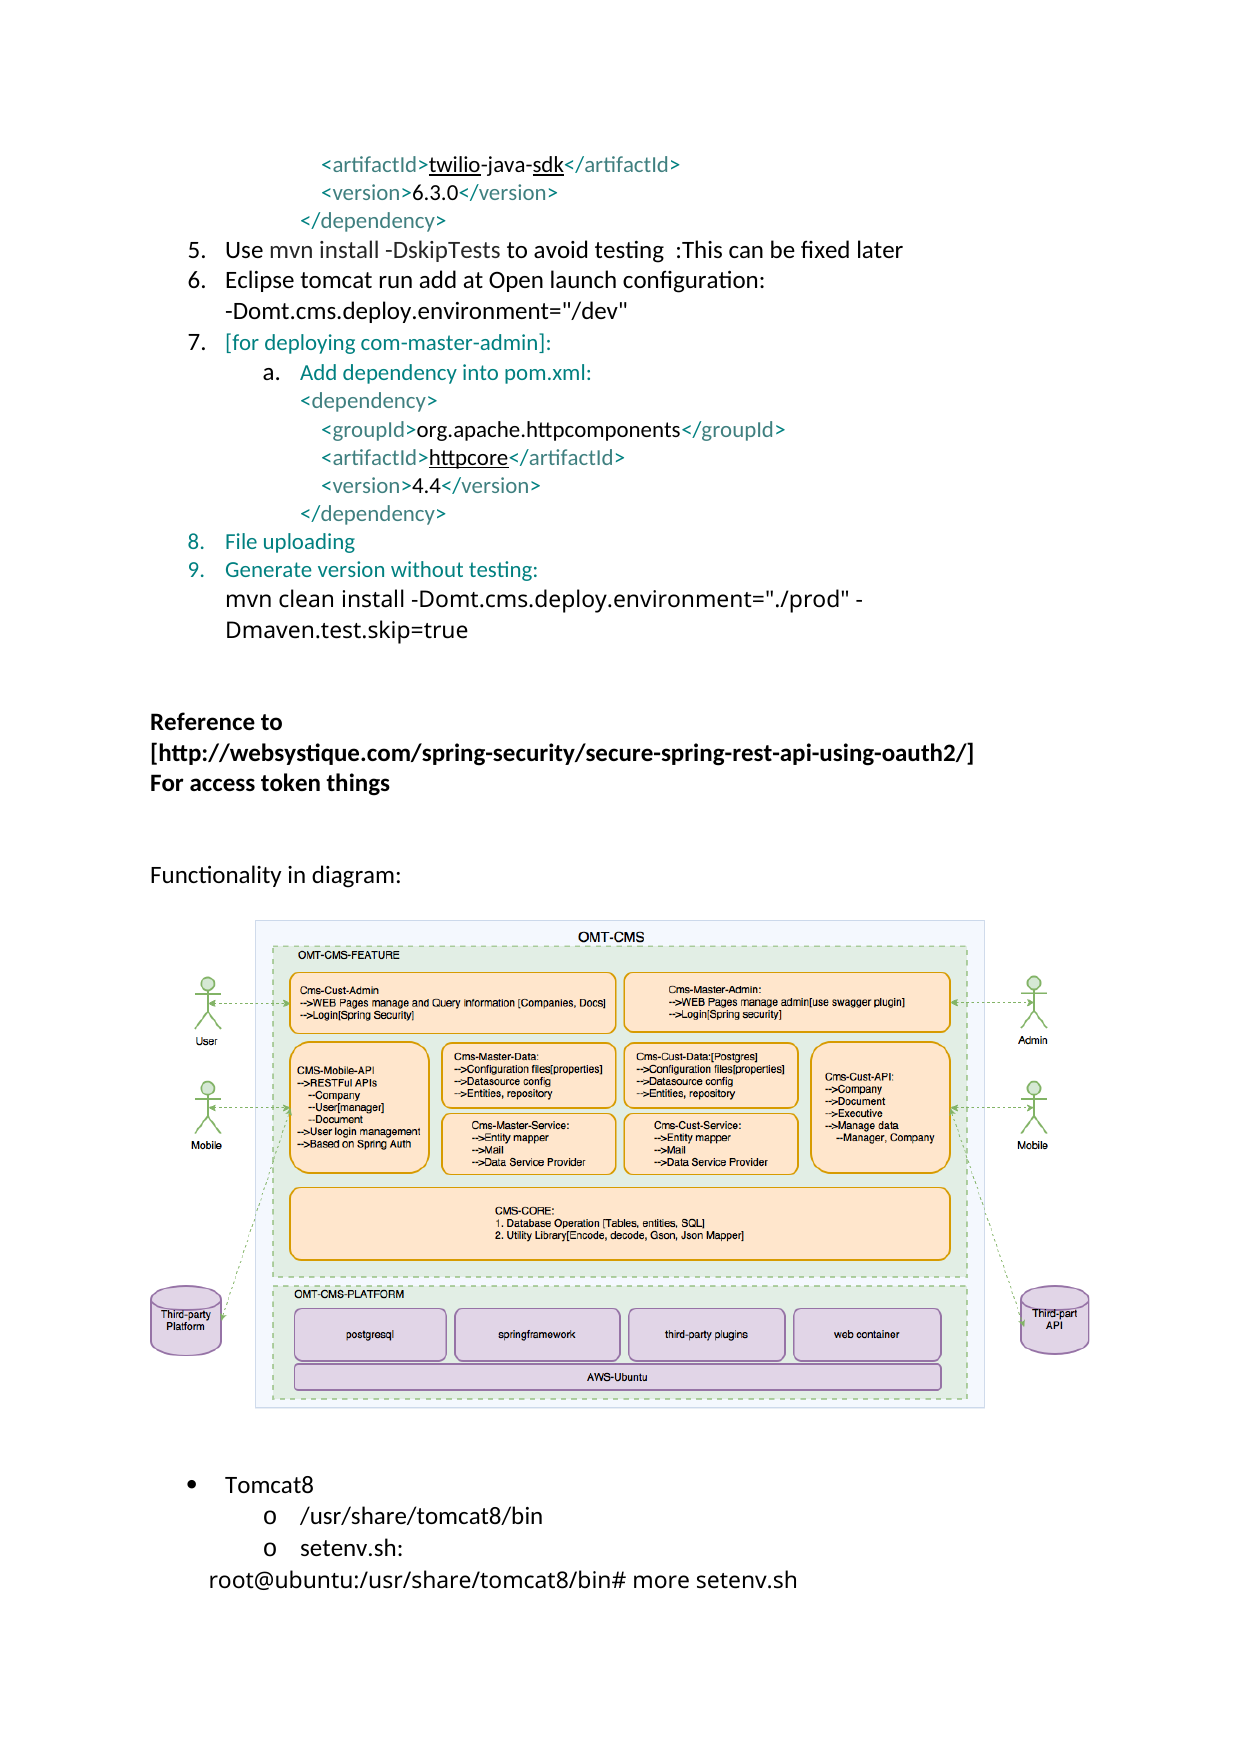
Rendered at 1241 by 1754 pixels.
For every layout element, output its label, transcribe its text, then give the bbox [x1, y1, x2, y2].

list File uploading [187, 527, 1090, 555]
list Generate version without testing: [187, 555, 1090, 583]
list setenv.sh: [262, 1532, 1090, 1563]
text <artifactId>twilio-java-sdk</artifactId> [150, 150, 1090, 178]
text <artifactId>httpcore</artifactId> [150, 443, 1090, 471]
text Functionality in diagram: [150, 859, 1090, 889]
list [for deploying com-master-admin]: [187, 326, 1090, 356]
text <version>4.4</version> [150, 471, 1090, 499]
text <dependency> [150, 387, 1090, 415]
list </dependency> [300, 499, 1090, 527]
list /usr/share/tomcat8/bin [262, 1500, 1090, 1532]
text For access token things [150, 767, 1090, 798]
picture [150, 920, 1090, 1409]
text <groupId>org.apache.httpcomponents</groupId> [150, 415, 1090, 443]
list mvn clean install -Domt.cms.deploy.environment="./prod" -Dmaven.test.skip=true [225, 583, 1090, 645]
list -Domt.cms.deploy.environment="/dev" [225, 295, 1090, 326]
list Eclipse tomcat run add at Open launch configuration: [187, 264, 1090, 295]
list Tomcat8 [187, 1469, 1090, 1500]
list Use mvn install -DskipTests to avoid testing :This can be fixed later [187, 234, 1090, 264]
text </dependency> [150, 206, 1090, 234]
text <version>6.3.0</version> [150, 178, 1090, 206]
list Add dependency into pom.xml: [262, 356, 1090, 387]
text [http://websystique.com/spring-security/secure-spring-rest-api-using-oauth2/] [150, 737, 1090, 767]
text Reference to [150, 706, 1090, 737]
text root@ubuntu:/usr/share/tomcat8/bin# more setenv.sh [150, 1563, 1090, 1595]
